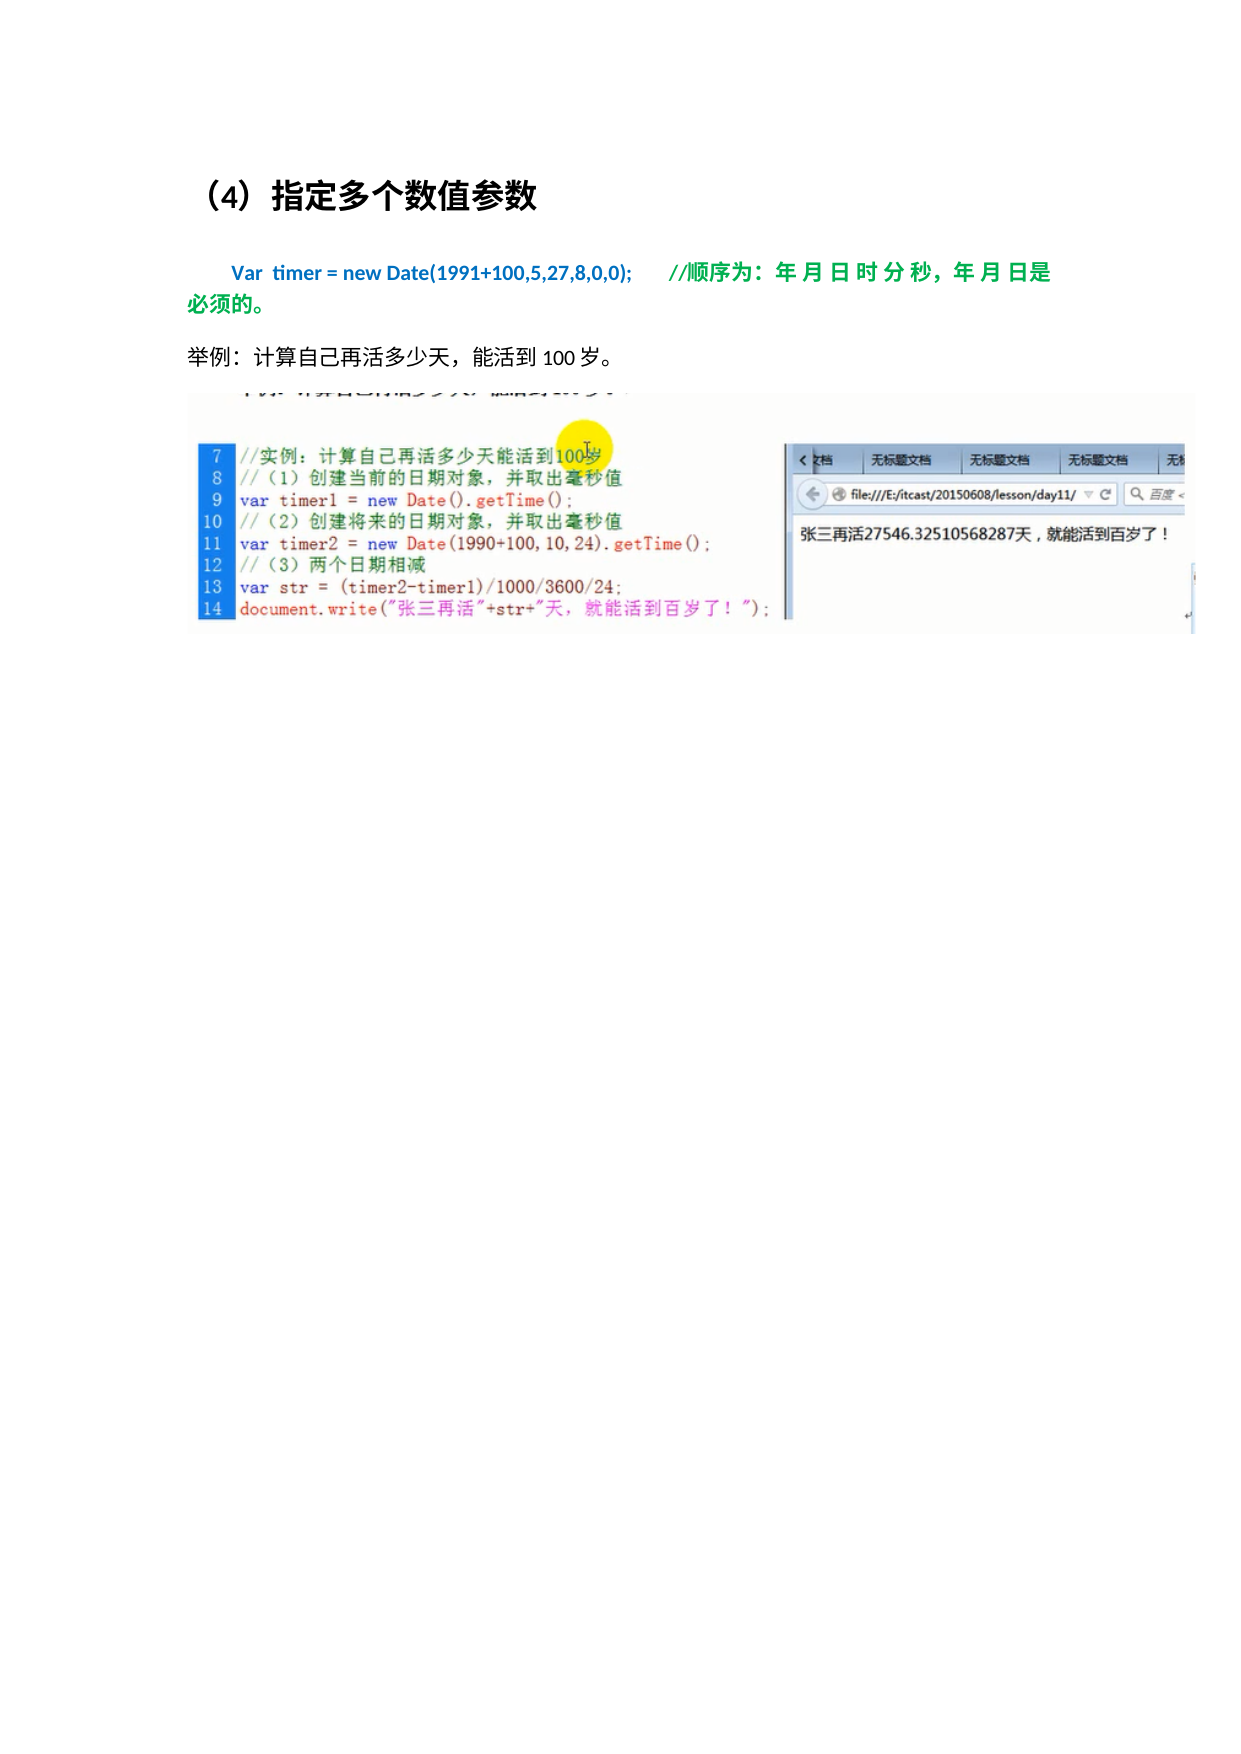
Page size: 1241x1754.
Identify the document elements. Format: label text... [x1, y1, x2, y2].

text Var timer = new Date(1991+100,5,27,8,0,0); //顺序为：年 月 日 时 分 秒，年 月 日是必须的。 [187, 254, 1053, 319]
subtitle （4）指定多个数值参数 [187, 162, 1053, 227]
text 举例：计算自己再活多少天，能活到100岁。 [187, 340, 1053, 372]
picture [187, 393, 1196, 634]
